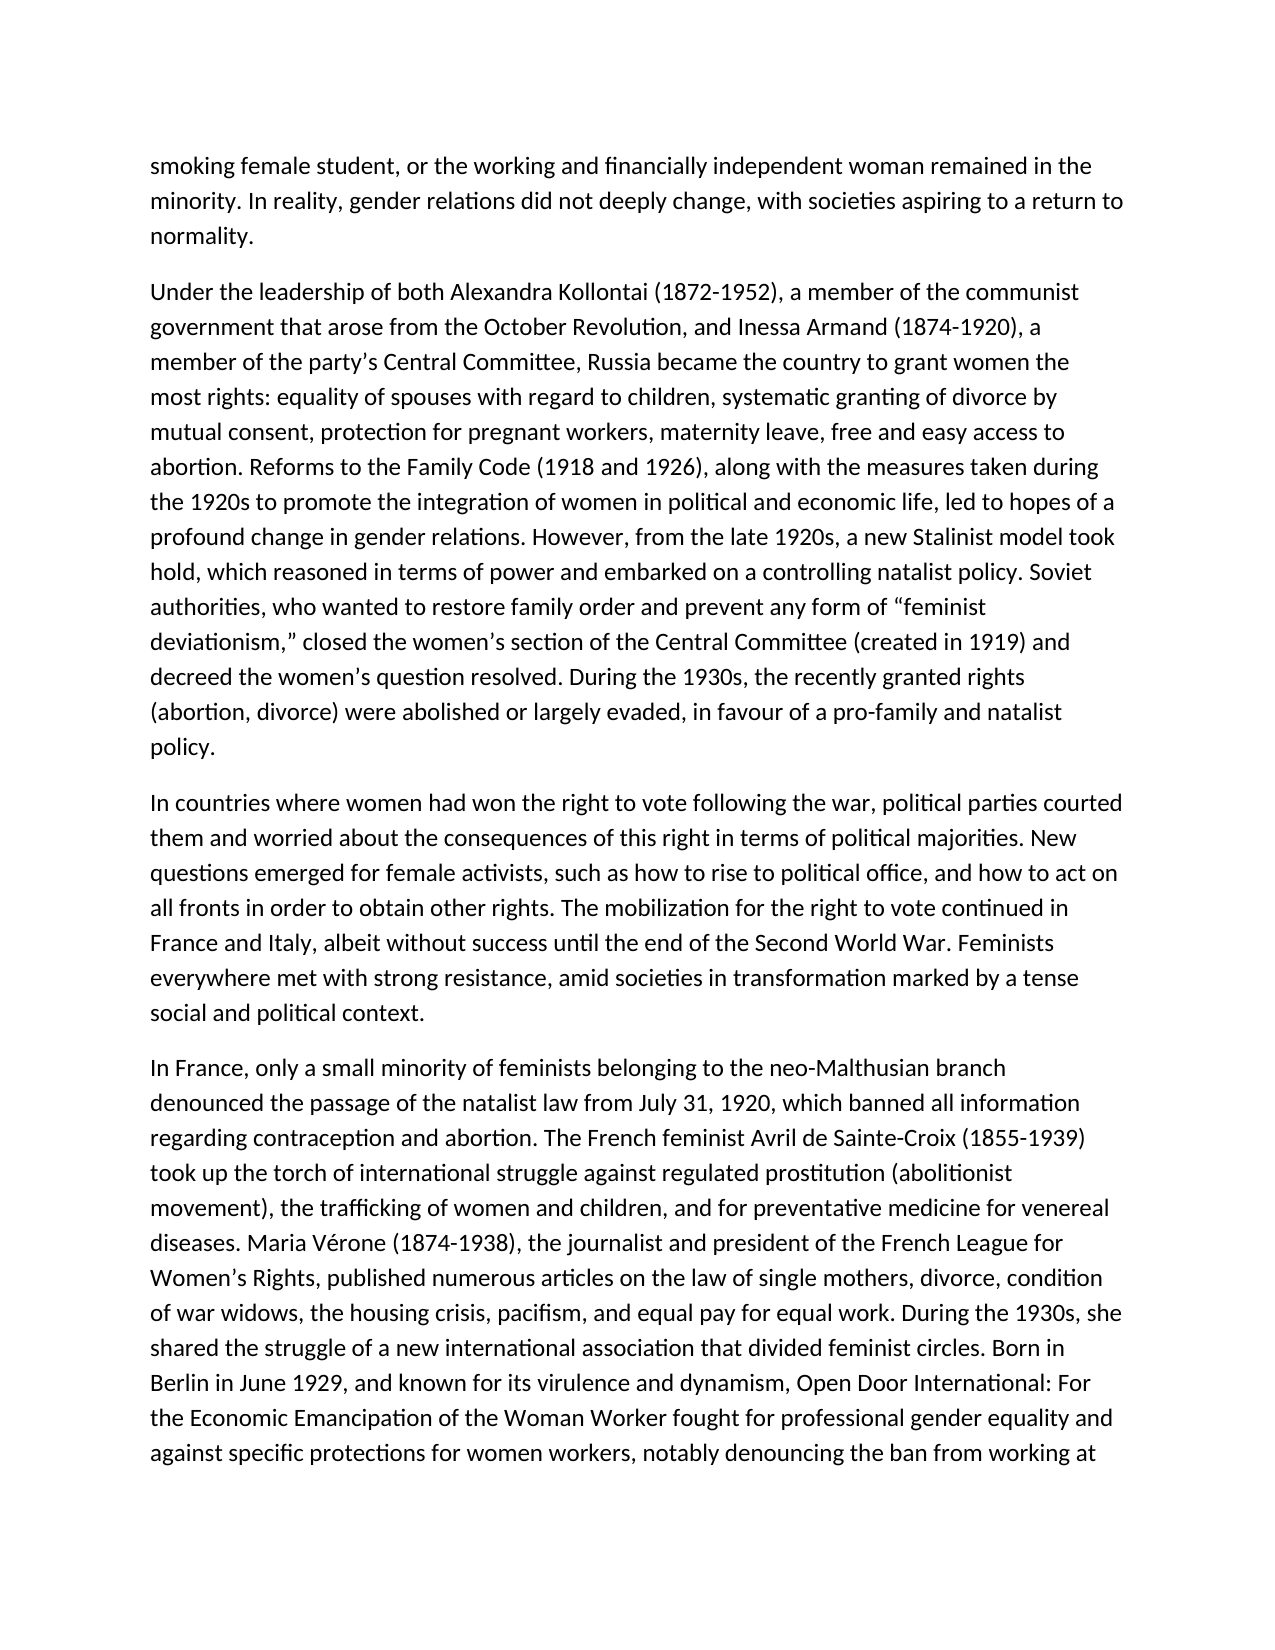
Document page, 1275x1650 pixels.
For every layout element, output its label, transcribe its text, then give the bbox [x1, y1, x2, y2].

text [150, 150, 1125, 251]
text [150, 1052, 1125, 1468]
text In countries where women had won the right to vote following the war, political parties courted them and worried about the consequences of this right in terms of political majorities. New questions emerged for female activists, such as how to rise to political office, and how to act on all fronts in order to obtain other rights. The mobilization for the right to vote continued in France and Italy, albeit without success until the end of the Second World War. Feminists everywhere met with strong resistance, amid societies in transformation marked by a tense social and political context. [150, 787, 1125, 1027]
text Under the leadership of both Alexandra Kollontai (1872-1952), a member of the communist government that arose from the October Revolution, and Inessa Armand (1874-1920), a member of the party’s Central Committee, Russia became the country to grant women the most rights: equality of spouses with regard to children, systematic granting of divorce by mutual consent, protection for pregnant workers, maternity leave, free and easy access to abortion. Reforms to the Family Code (1918 and 1926), along with the measures taken during the 1920s to promote the integration of women in political and economic life, led to hopes of a profound change in gender relations. However, from the late 1920s, a new Stalinist model took hold, which reasoned in terms of power and embarked on a controlling natalist policy. Soviet authorities, who wanted to restore family order and prevent any form of “feminist deviationism,” closed the women’s section of the Central Committee (created in 1919) and decreed the women’s question resolved. During the 1930s, the recently granted rights (abortion, divorce) were abolished or largely evaded, in favour of a pro-family and natalist policy. [150, 276, 1125, 761]
